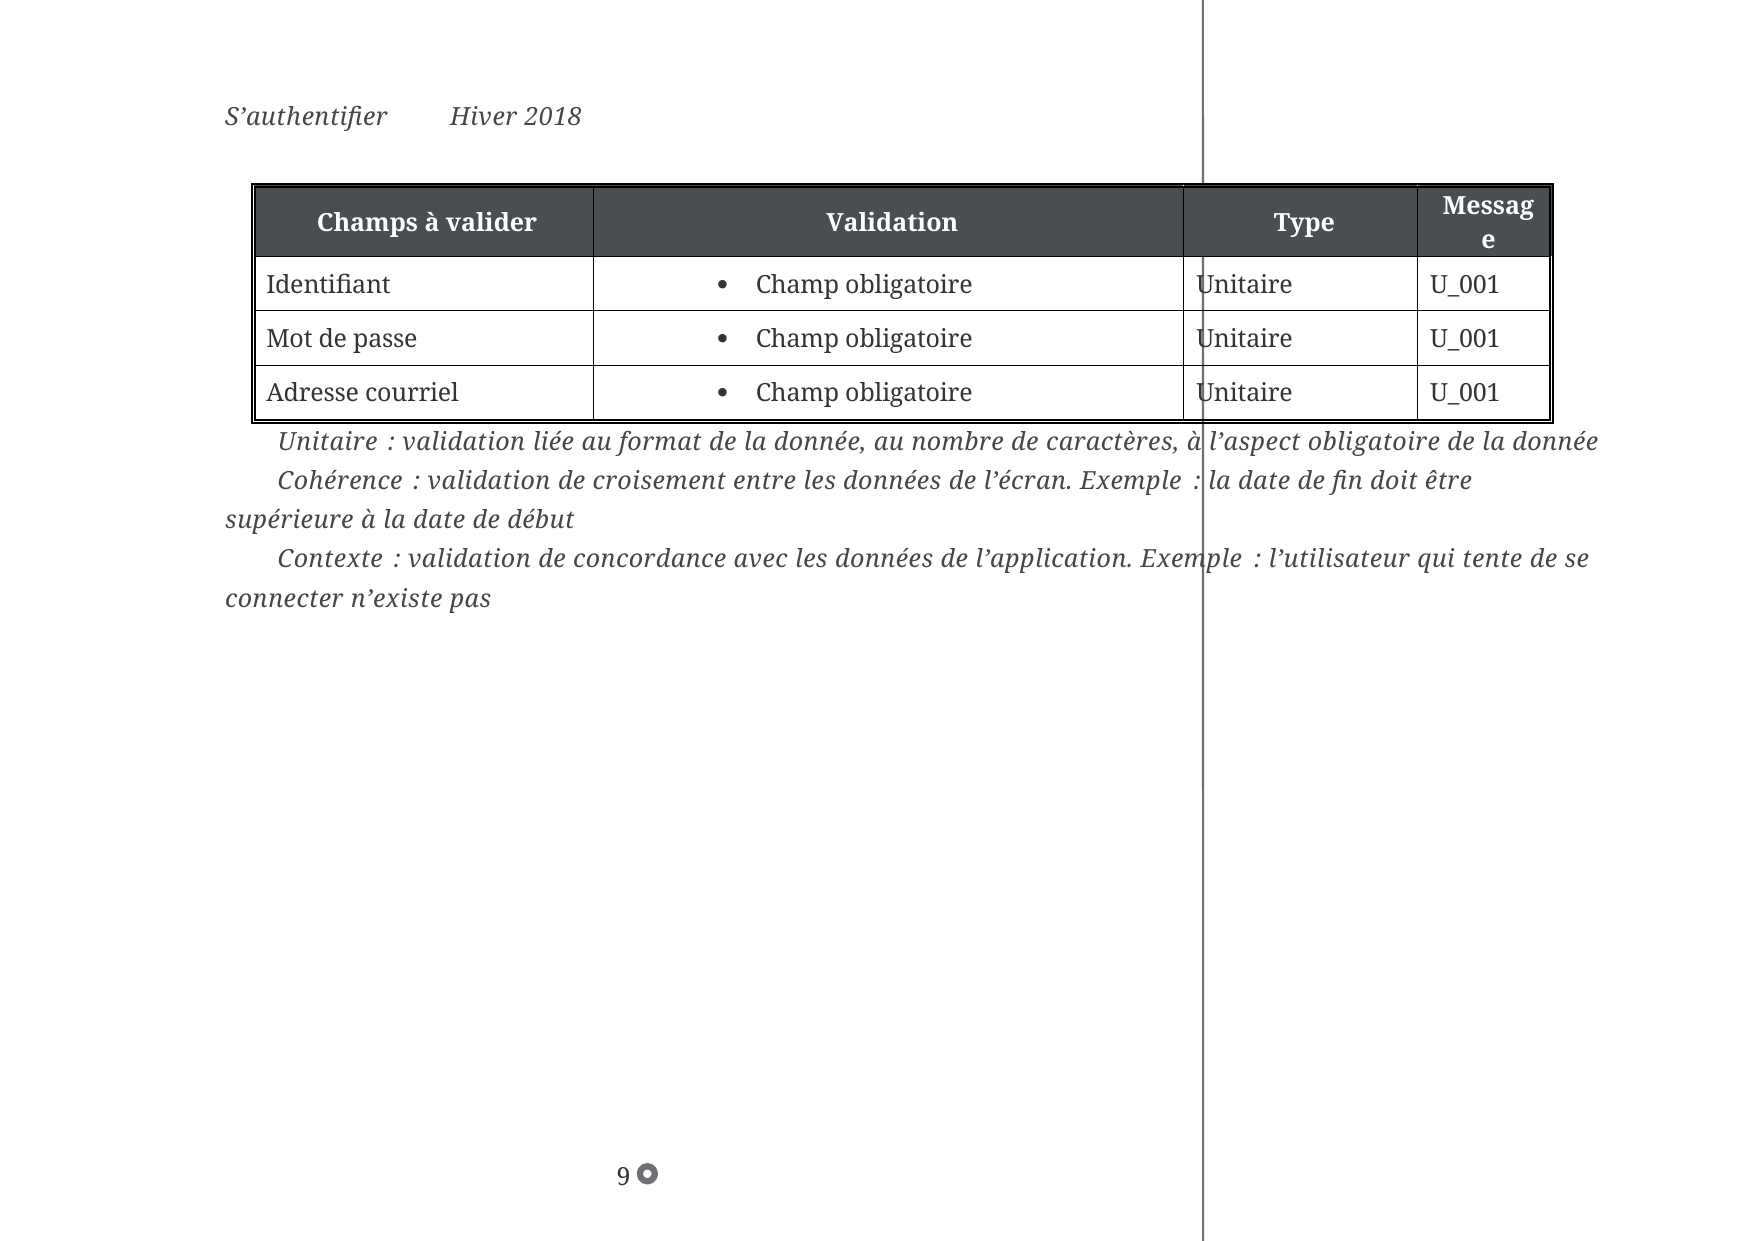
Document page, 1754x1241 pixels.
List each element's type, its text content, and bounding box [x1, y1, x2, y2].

table_header Validation [594, 188, 1183, 256]
table_cell U_001 [1418, 366, 1549, 419]
table_header Message [1418, 188, 1549, 256]
table_cell Adresse courriel [256, 366, 593, 419]
table_cell Unitaire [1184, 257, 1417, 310]
subtitle Cohérence : validation de croisement entre les données de l’écran. Exemple : la date de fin doit être supérieure à la date de début [225, 463, 1604, 536]
table_cell Unitaire [1184, 366, 1417, 419]
table_cell U_001 [1418, 311, 1549, 364]
subtitle Unitaire : validation liée au format de la donnée, au nombre de caractères, à l’aspect obligatoire de la donnée [225, 424, 1604, 458]
subtitle Contexte : validation de concordance avec les données de l’application. Exemple : l’utilisateur qui tente de se connecter n’existe pas [225, 541, 1604, 614]
table_cell Champ obligatoire [594, 366, 1183, 419]
table_cell Champ obligatoire [594, 311, 1183, 364]
table_cell Mot de passe [256, 311, 593, 364]
table_cell Identifiant [256, 257, 593, 310]
table_header Type [1184, 188, 1417, 256]
table_header Champs à valider [256, 188, 593, 256]
table_cell Unitaire [1184, 311, 1417, 364]
table_cell U_001 [1418, 257, 1549, 310]
table_cell Champ obligatoire [594, 257, 1183, 310]
